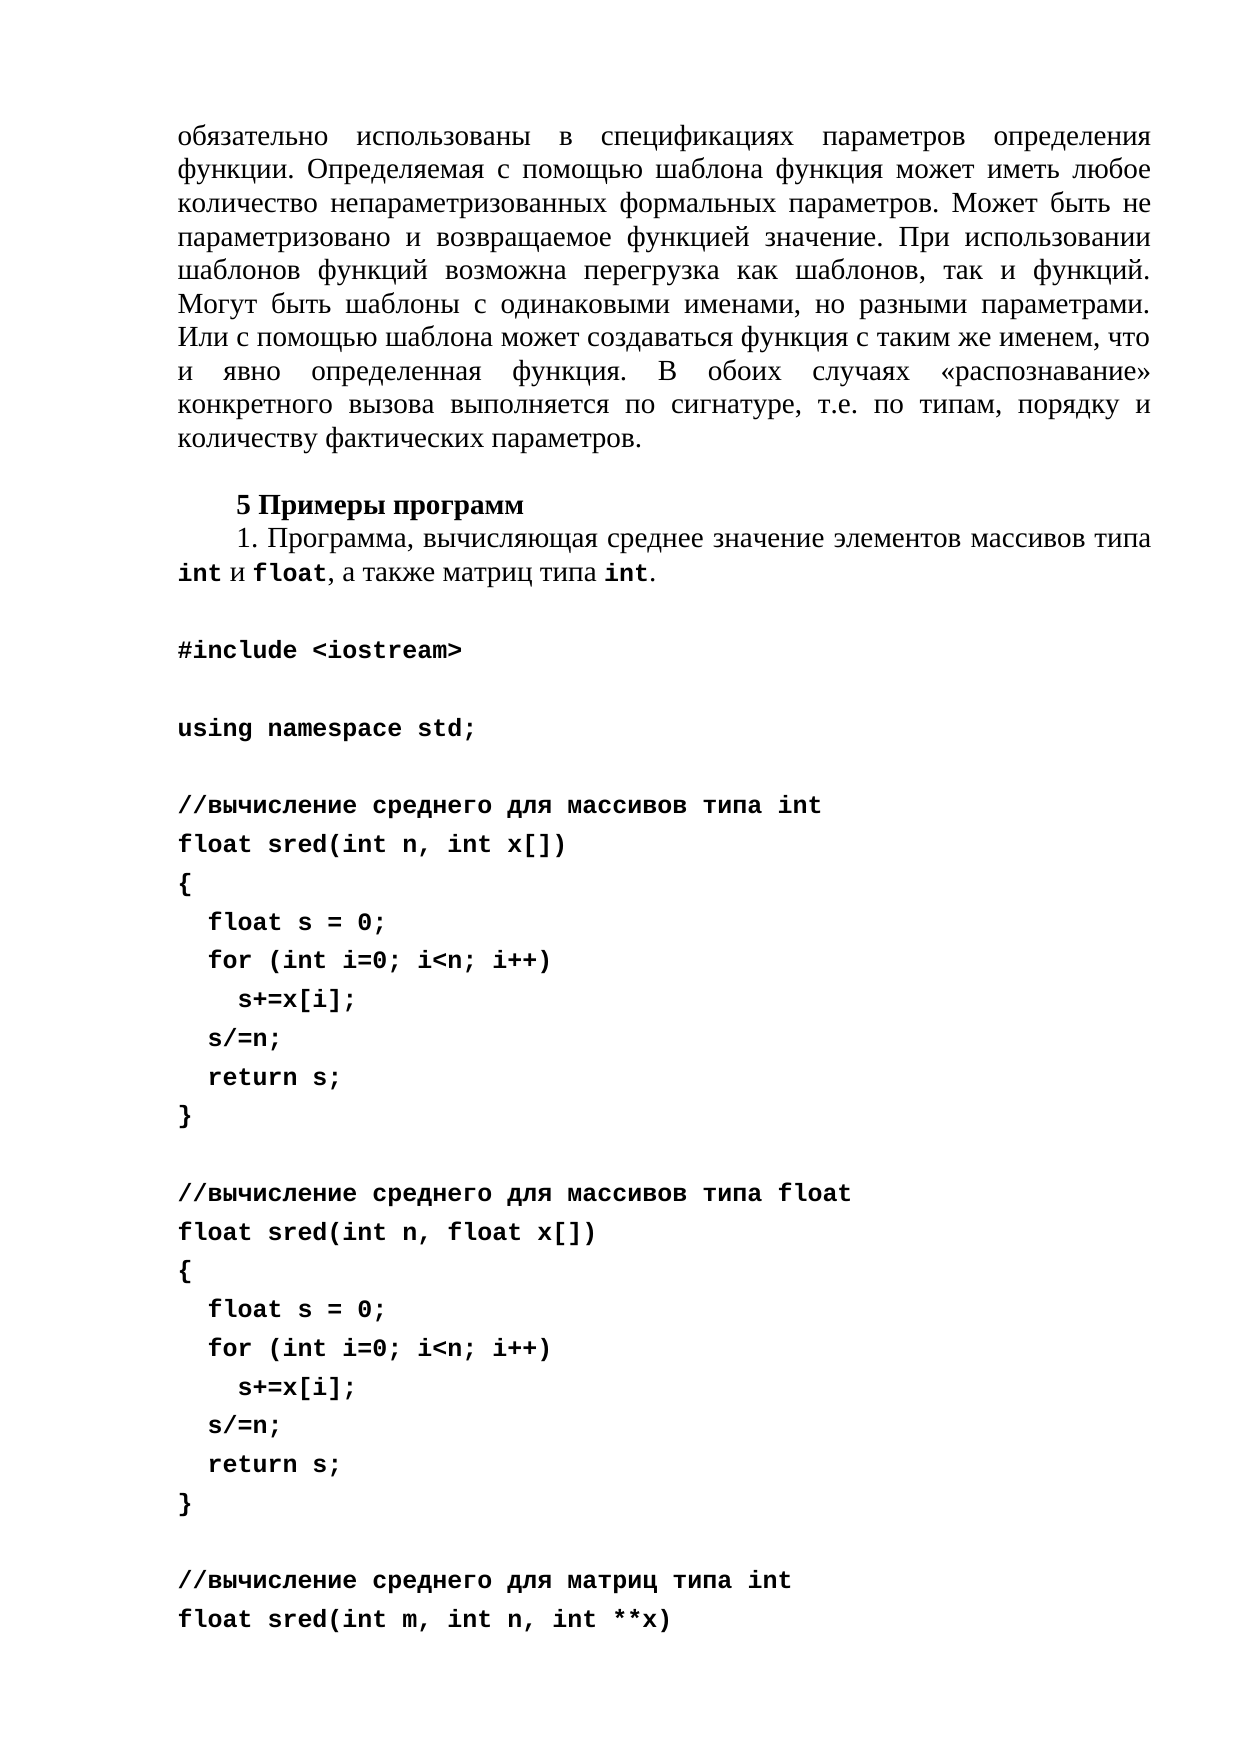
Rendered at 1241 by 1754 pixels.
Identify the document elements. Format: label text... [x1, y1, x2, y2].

text } [177, 1103, 1152, 1131]
text { [177, 871, 1152, 899]
text s+=x[i]; [177, 1374, 1152, 1403]
text 1. Программа, вычисляющая среднее значение элементов массивов типа int и float, а также матриц типа int. [177, 521, 1152, 589]
text return s; [177, 1064, 1152, 1093]
text //вычисление среднего для матриц типа int [177, 1568, 1152, 1596]
text 5 Примеры программ [177, 487, 1152, 521]
text { [177, 1258, 1152, 1286]
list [177, 118, 1152, 453]
text for (int i=0; i<n; i++) [177, 1336, 1152, 1364]
text float sred(int n, int x[]) [177, 832, 1152, 860]
text return s; [177, 1452, 1152, 1480]
text s+=x[i]; [177, 987, 1152, 1015]
text } [177, 1491, 1152, 1519]
text s/=n; [177, 1026, 1152, 1054]
text //вычисление среднего для массивов типа float [177, 1181, 1152, 1209]
text float sred(int m, int n, int **x) [177, 1607, 1152, 1635]
text #include <iostream> [177, 638, 1152, 666]
text float s = 0; [177, 909, 1152, 938]
text //вычисление среднего для массивов типа int [177, 793, 1152, 821]
text s/=n; [177, 1413, 1152, 1441]
text for (int i=0; i<n; i++) [177, 948, 1152, 976]
text float sred(int n, float x[]) [177, 1219, 1152, 1248]
text using namespace std; [177, 716, 1152, 744]
text float s = 0; [177, 1297, 1152, 1325]
